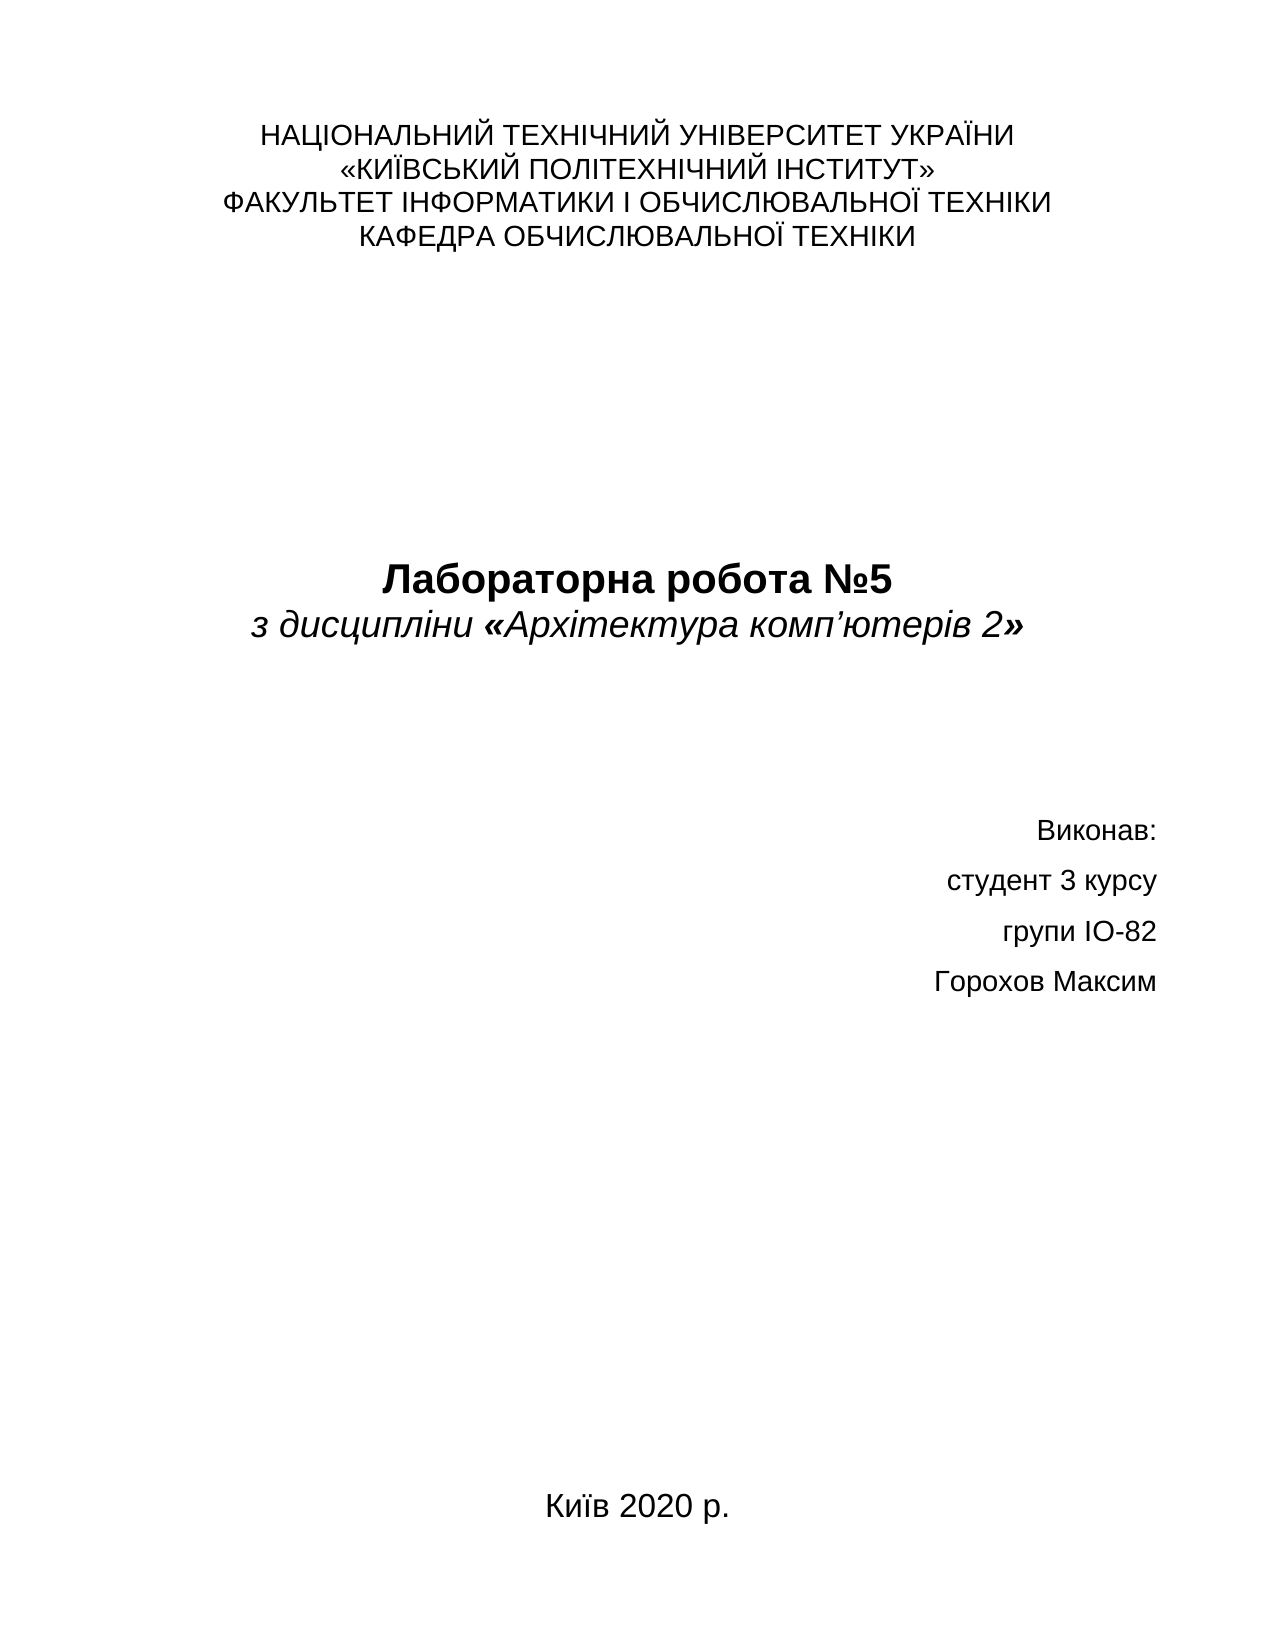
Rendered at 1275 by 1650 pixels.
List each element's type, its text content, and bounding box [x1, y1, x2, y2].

text з дисципліни «Архітектура комп’ютерів 2» [118, 602, 1157, 645]
text студент 3 курсу [118, 863, 1157, 897]
text НАЦІОНАЛЬНИЙ ТЕХНІЧНИЙ УНІВЕРСИТЕТ УКРАЇНИ [118, 118, 1157, 152]
text Київ 2020 р. [118, 1487, 1157, 1525]
text групи ІО-82 [118, 913, 1157, 947]
text «КИЇВСЬКИЙ ПОЛІТЕХНІЧНИЙ ІНСТИТУТ» [118, 152, 1157, 185]
text КАФЕДРА ОБЧИСЛЮВАЛЬНОЇ ТЕХНІКИ [118, 219, 1157, 252]
text Виконав: [118, 813, 1157, 846]
text Горохов Максим [118, 964, 1157, 997]
text Лабораторна робота №5 [118, 554, 1157, 602]
text ФАКУЛЬТЕТ ІНФОРМАТИКИ І ОБЧИСЛЮВАЛЬНОЇ ТЕХНІКИ [118, 185, 1157, 219]
